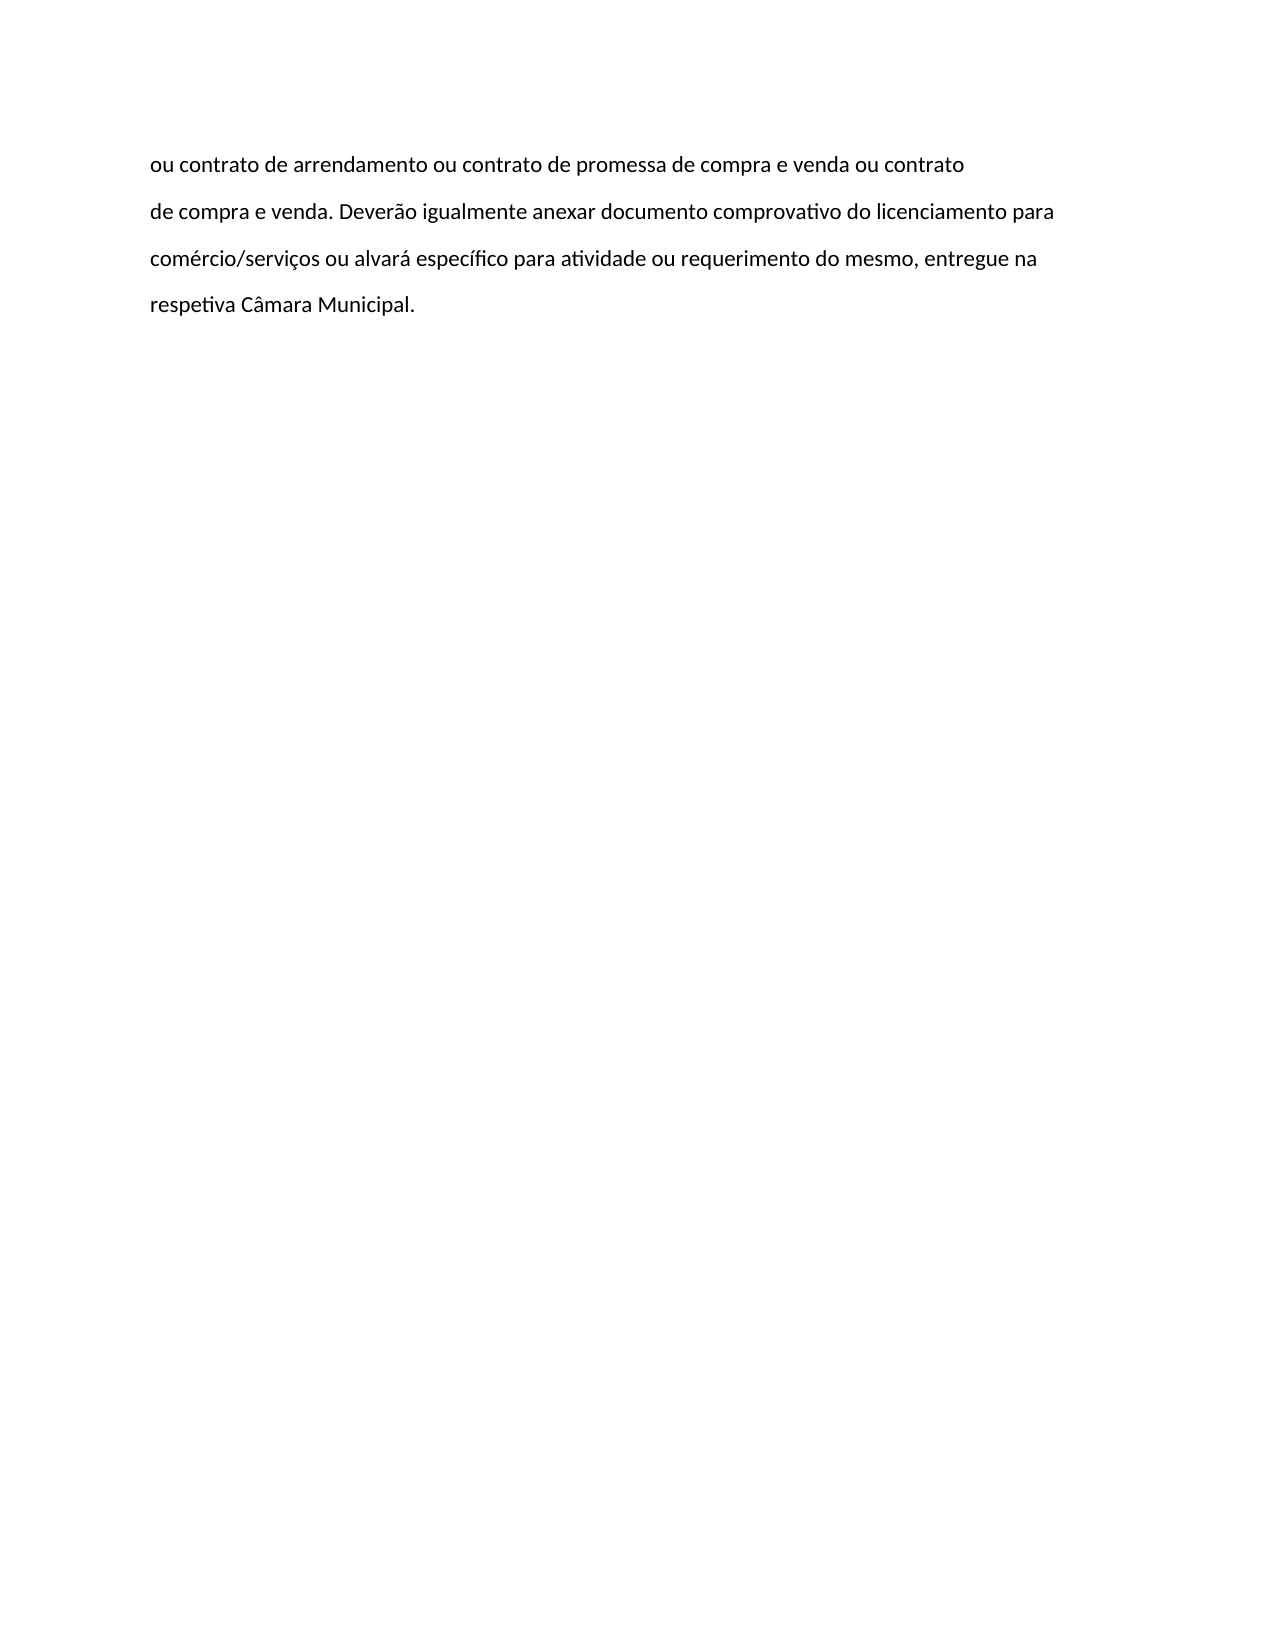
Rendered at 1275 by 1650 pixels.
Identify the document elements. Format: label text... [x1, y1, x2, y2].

text comércio/serviços ou alvará específico para atividade ou requerimento do mesmo, entregue na [150, 244, 1125, 272]
text ou contrato de arrendamento ou contrato de promessa de compra e venda ou contrato [150, 150, 1125, 178]
text respetiva Câmara Municipal. [150, 291, 1125, 319]
text de compra e venda. Deverão igualmente anexar documento comprovativo do licenciamento para [150, 197, 1125, 225]
